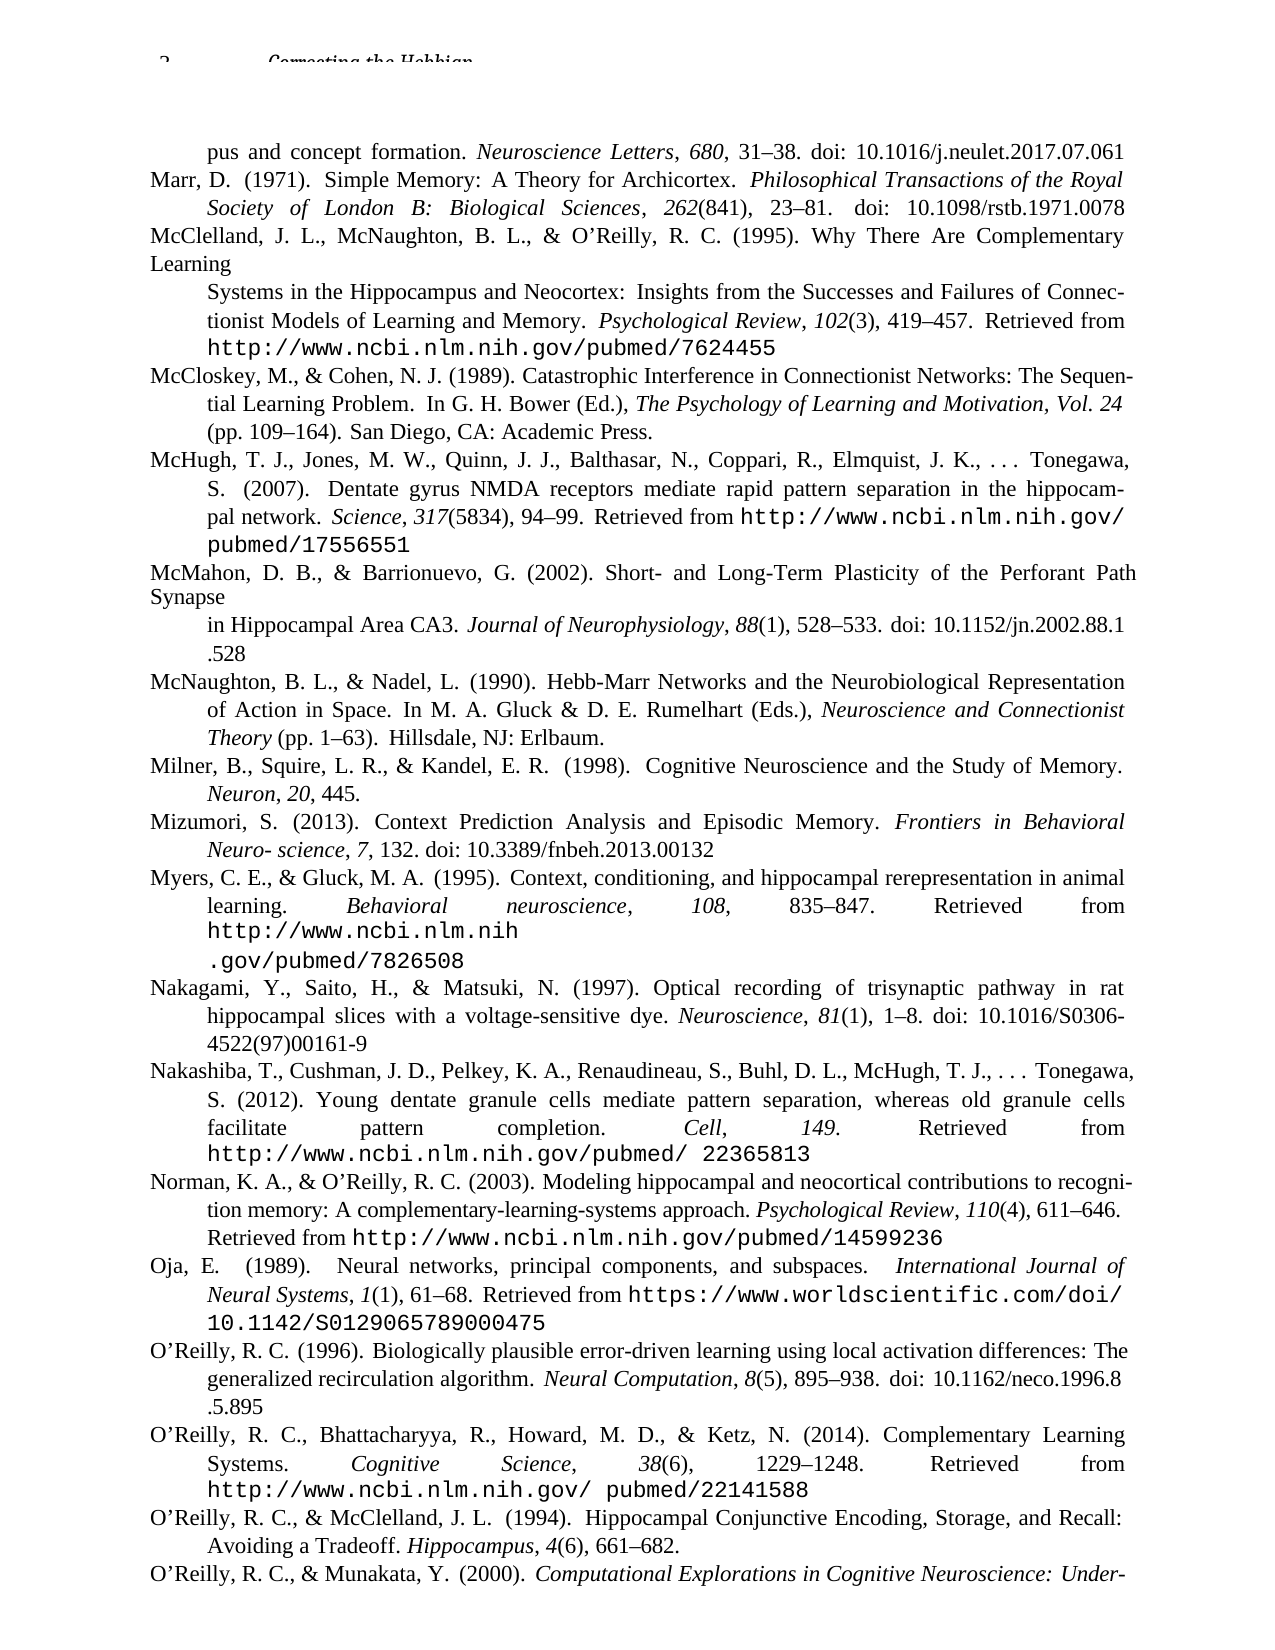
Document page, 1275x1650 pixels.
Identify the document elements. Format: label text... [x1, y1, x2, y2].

text tial Learning Problem. In G. H. Bower (Ed.), The Psychology of Learning and Motivation, Vol. 24 [207, 390, 1137, 416]
text .gov/pubmed/7826508 [207, 948, 1137, 974]
text Avoiding a Tradeoff. Hippocampus, 4(6), 661–682. [207, 1532, 1137, 1558]
text O’Reilly, R. C., & McClelland, J. L. (1994). Hippocampal Conjunctive Encoding, Storage, and Recall: [150, 1506, 1137, 1530]
text .5.895 [207, 1393, 1137, 1419]
text Myers, C. E., & Gluck, M. A. (1995). Context, conditioning, and hippocampal rerepresentation in animal learning. Behavioral neuroscience, 108, 835–847. Retrieved from http://www.ncbi.nlm.nih [150, 864, 1125, 946]
text O’Reilly, R. C. (1996). Biologically plausible error-driven learning using local activation differences: The [150, 1339, 1137, 1363]
text Oja, E. (1989). Neural networks, principal components, and subspaces. International Journal of [150, 1254, 1137, 1279]
text S. (2007). Dentate gyrus NMDA receptors mediate rapid pattern separation in the hippocam- pal network. Science, 317(5834), 94–99. Retrieved from http://www.ncbi.nlm.nih.gov/ pubmed/17556551 [207, 475, 1125, 559]
text in Hippocampal Area CA3. Journal of Neurophysiology, 88(1), 528–533. doi: 10.1152/jn.2002.88.1 [207, 612, 1137, 638]
text Neural Systems, 1(1), 61–68. Retrieved from https://www.worldscientific.com/doi/ 10.1142/S0129065789000475 [207, 1281, 1137, 1337]
text Mizumori, S. (2013). Context Prediction Analysis and Episodic Memory. Frontiers in Behavioral Neuro- science, 7, 132. doi: 10.3389/fnbeh.2013.00132 [150, 808, 1125, 863]
text McMahon, D. B., & Barrionuevo, G. (2002). Short- and Long-Term Plasticity of the Perforant Path Synapse [150, 561, 1137, 610]
text .528 [207, 640, 1137, 666]
text S. (2012). Young dentate granule cells mediate pattern separation, whereas old granule cells facilitate pattern completion. Cell, 149. Retrieved from http://www.ncbi.nlm.nih.gov/pubmed/ 22365813 [207, 1086, 1125, 1168]
text generalized recirculation algorithm. Neural Computation, 8(5), 895–938. doi: 10.1162/neco.1996.8 [207, 1365, 1137, 1391]
text (pp. 109–164). San Diego, CA: Academic Press. [207, 418, 1137, 445]
text Norman, K. A., & O’Reilly, R. C. (2003). Modeling hippocampal and neocortical contributions to recogni- [150, 1170, 1137, 1194]
text Nakagami, Y., Saito, H., & Matsuki, N. (1997). Optical recording of trisynaptic pathway in rat hippocampal slices with a voltage-sensitive dye. Neuroscience, 81(1), 1–8. doi: 10.1016/S0306-4522(97)00161-9 [150, 974, 1125, 1056]
text McCloskey, M., & Cohen, N. J. (1989). Catastrophic Interference in Connectionist Networks: The Sequen- [150, 365, 1137, 388]
text McNaughton, B. L., & Nadel, L. (1990). Hebb-Marr Networks and the Neurobiological Representation of Action in Space. In M. A. Gluck & D. E. Rumelhart (Eds.), Neuroscience and Connectionist Theory (pp. 1–63). Hillsdale, NJ: Erlbaum. [150, 668, 1125, 750]
text Milner, B., Squire, L. R., & Kandel, E. R. (1998). Cognitive Neuroscience and the Study of Memory. [150, 752, 1137, 778]
text Neuron, 20, 445. [207, 780, 1137, 806]
text tion memory: A complementary-learning-systems approach. Psychological Review, 110(4), 611–646. Retrieved from http://www.ncbi.nlm.nih.gov/pubmed/14599236 [207, 1196, 1137, 1253]
text McHugh, T. J., Jones, M. W., Quinn, J. J., Balthasar, N., Coppari, R., Elmquist, J. K., . . . Tonegawa, [150, 447, 1137, 473]
text O’Reilly, R. C., & Munakata, Y. (2000). Computational Explorations in Cognitive Neuroscience: Under- [150, 1560, 1137, 1587]
text Nakashiba, T., Cushman, J. D., Pelkey, K. A., Renaudineau, S., Buhl, D. L., McHugh, T. J., . . . Tonegawa, [150, 1057, 1137, 1084]
text Systems in the Hippocampus and Neocortex: Insights from the Successes and Failures of Connec- tionist Models of Learning and Memory. Psychological Review, 102(3), 419–457. Retrieved from http://www.ncbi.nlm.nih.gov/pubmed/7624455 [207, 278, 1125, 362]
text Society of London B: Biological Sciences, 262(841), 23–81. doi: 10.1098/rstb.1971.0078 McClelland, J. L., McNaughton, B. L., & O’Reilly, R. C. (1995). Why There Are Complementary Learning [150, 194, 1125, 277]
text O’Reilly, R. C., Bhattacharyya, R., Howard, M. D., & Ketz, N. (2014). Complementary Learning Systems. Cognitive Science, 38(6), 1229–1248. Retrieved from http://www.ncbi.nlm.nih.gov/ pubmed/22141588 [150, 1421, 1125, 1504]
text pus and concept formation. Neuroscience Letters, 680, 31–38. doi: 10.1016/j.neulet.2017.07.061 Marr, D. (1971). Simple Memory: A Theory for Archicortex. Philosophical Transactions of the Royal [150, 138, 1125, 193]
